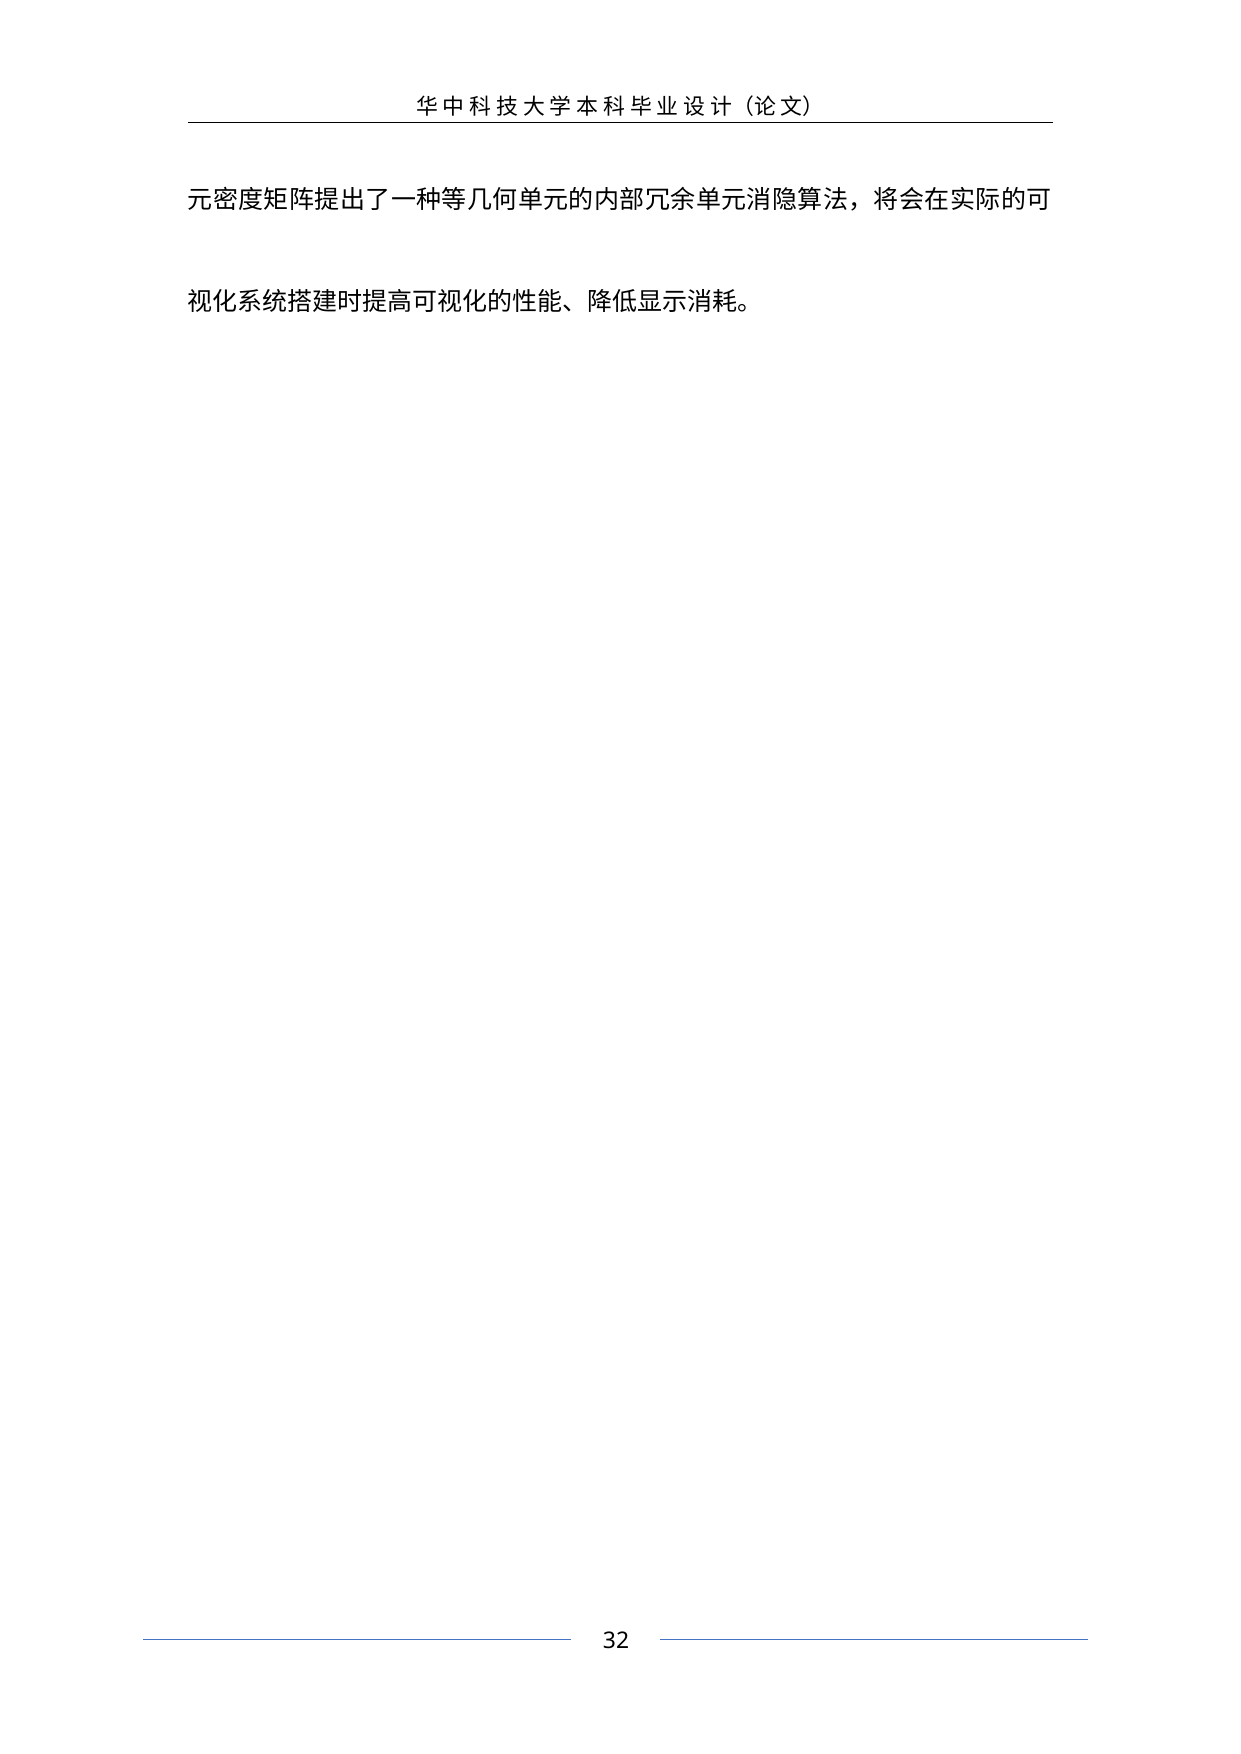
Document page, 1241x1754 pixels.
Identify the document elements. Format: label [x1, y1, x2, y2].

text [187, 164, 1053, 334]
